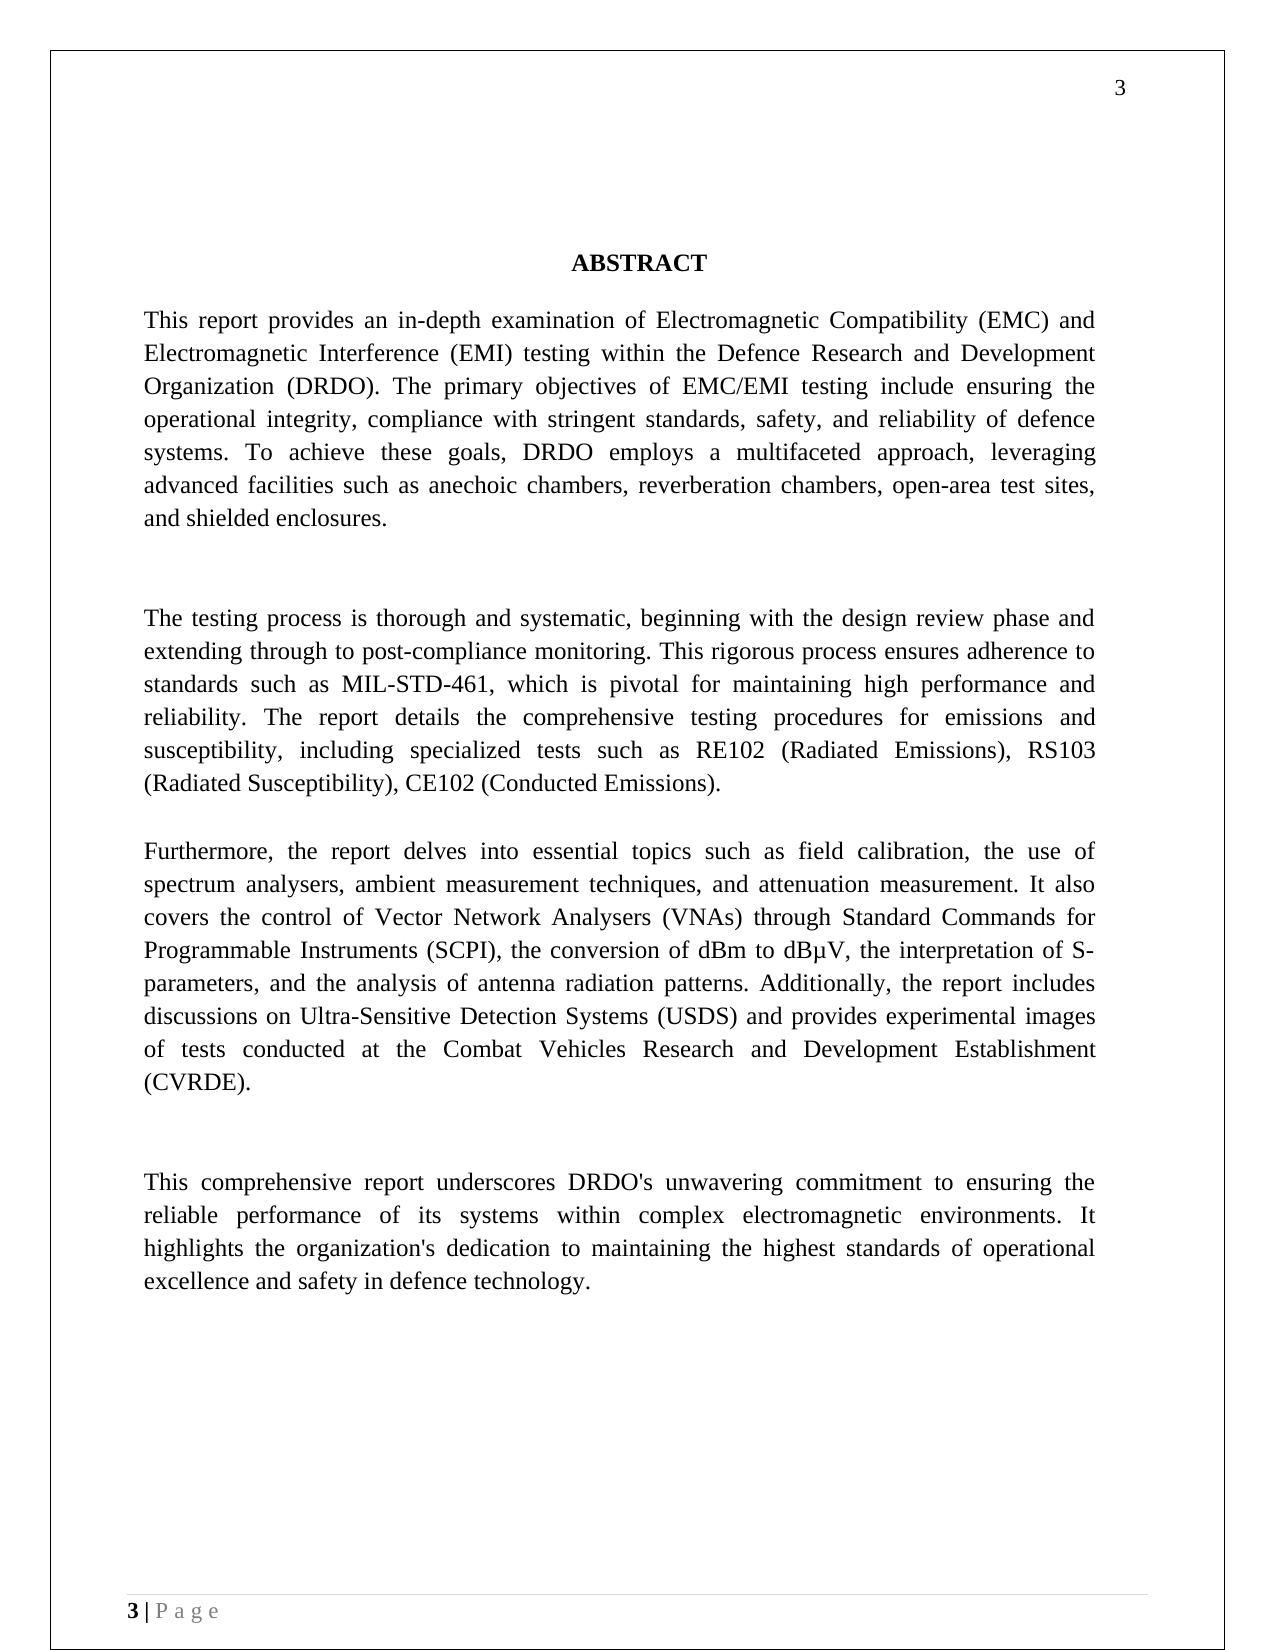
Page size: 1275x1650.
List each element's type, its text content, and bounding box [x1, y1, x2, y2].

text This report provides an in-depth examination of Electromagnetic Compatibility (EMC) and Electromagnetic Interference (EMI) testing within the Defence Research and Development Organization (DRDO). The primary objectives of EMC/EMI testing include ensuring the operational integrity, compliance with stringent standards, safety, and reliability of defence systems. To achieve these goals, DRDO employs a multifaceted approach, leveraging advanced facilities such as anechoic chambers, reverberation chambers, open-area test sites, and shielded enclosures. [144, 305, 1096, 532]
text ABSTRACT [273, 248, 1005, 277]
text Furthermore, the report delves into essential topics such as field calibration, the use of spectrum analysers, ambient measurement techniques, and attenuation measurement. It also covers the control of Vector Network Analysers (VNAs) through Standard Commands for Programmable Instruments (SCPI), the conversion of dBm to dBµV, the interpretation of S-parameters, and the analysis of antenna radiation patterns. Additionally, the report includes discussions on Ultra-Sensitive Detection Systems (USDS) and provides experimental images of tests conducted at the Combat Vehicles Research and Development Establishment (CVRDE). [144, 836, 1096, 1096]
text The testing process is thorough and systematic, beginning with the design review phase and extending through to post-compliance monitoring. This rigorous process ensures adherence to standards such as MIL-STD-461, which is pivotal for maintaining high performance and reliability. The report details the comprehensive testing procedures for emissions and susceptibility, including specialized tests such as RE102 (Radiated Emissions), RS103 (Radiated Susceptibility), CE102 (Conducted Emissions). [144, 603, 1096, 797]
text This comprehensive report underscores DRDO's unwavering commitment to ensuring the reliable performance of its systems within complex electromagnetic environments. It highlights the organization's dedication to maintaining the highest standards of operational excellence and safety in defence technology. [144, 1167, 1096, 1294]
